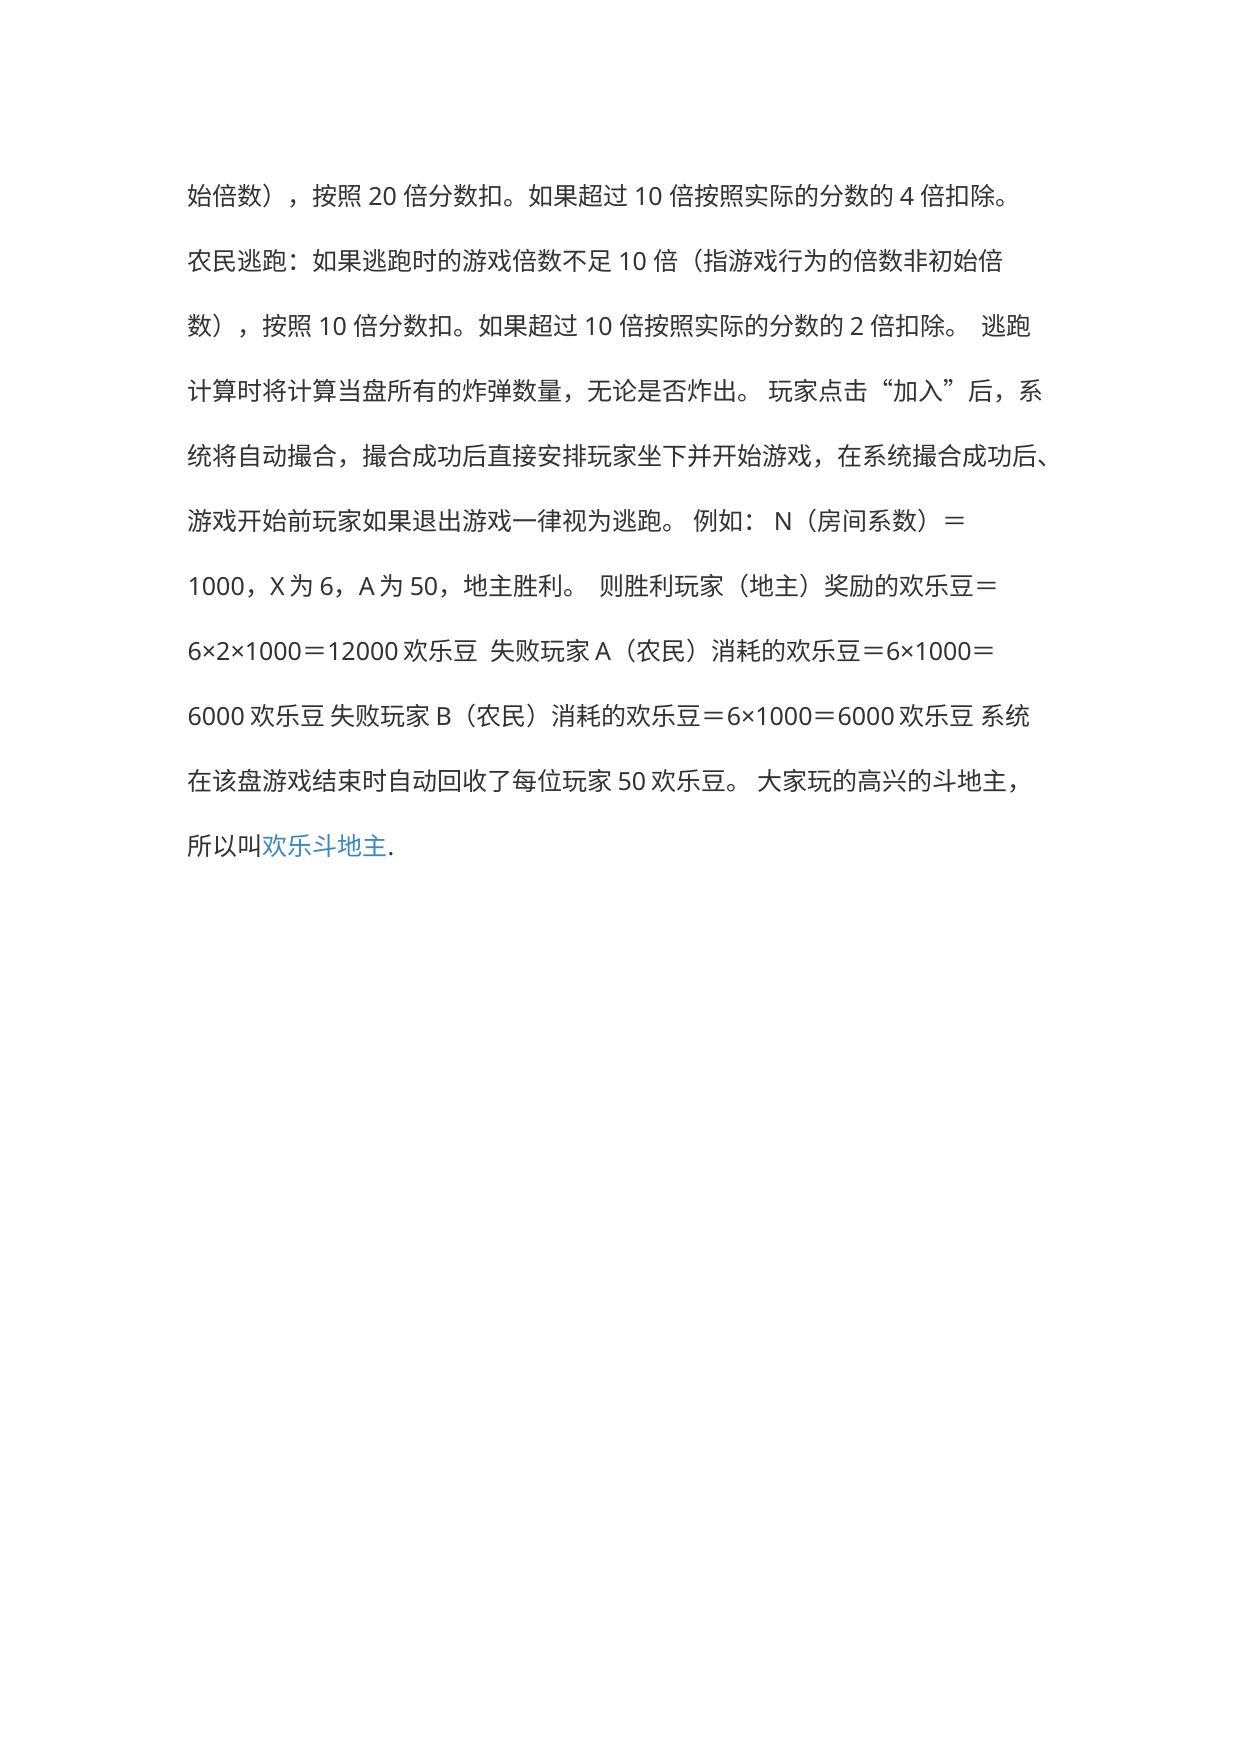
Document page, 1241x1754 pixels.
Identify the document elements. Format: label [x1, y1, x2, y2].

list [187, 162, 1053, 877]
